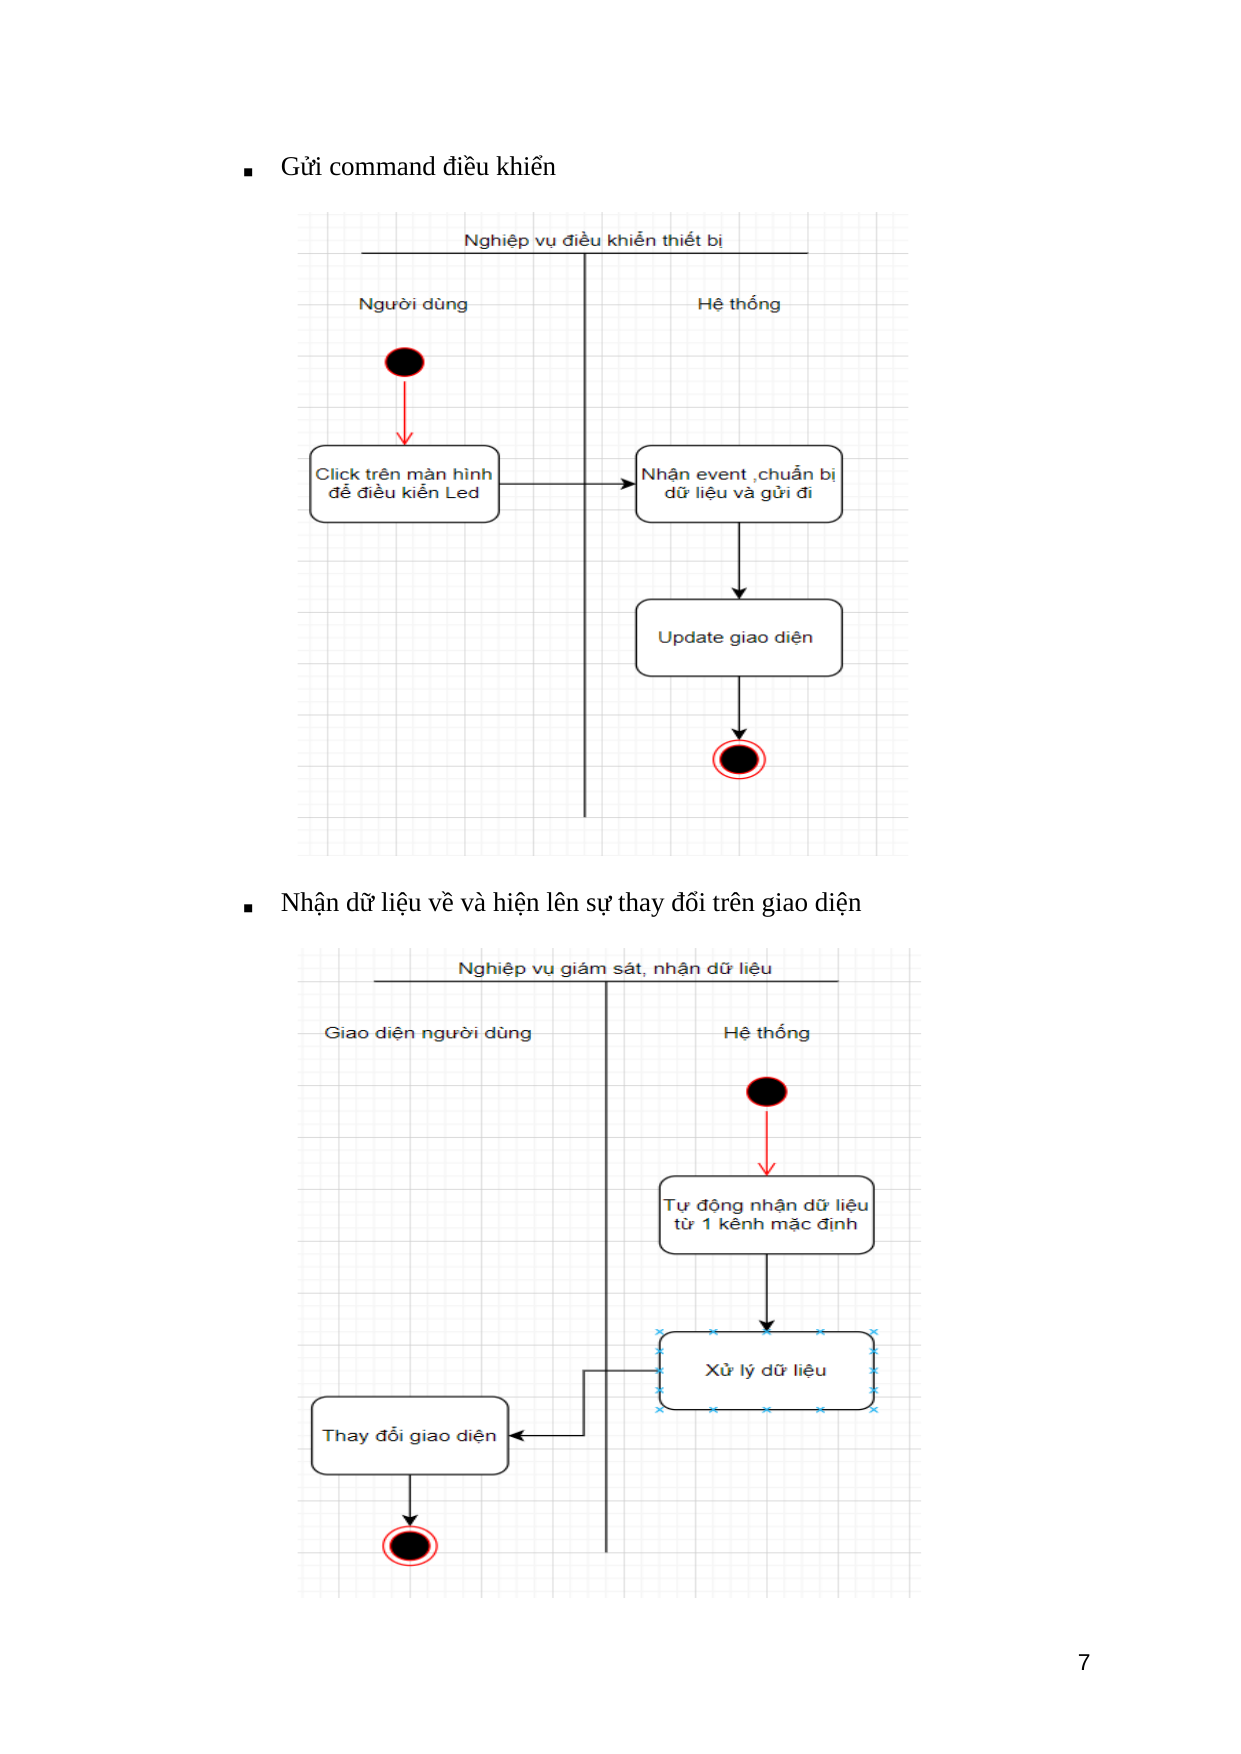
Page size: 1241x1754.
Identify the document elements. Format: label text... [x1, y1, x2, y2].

list Nhận dữ liệu về và hiện lên sự thay đổi trên giao diện [243, 886, 1090, 917]
list Gửi command điều khiển [243, 150, 1090, 181]
picture [297, 948, 922, 1598]
picture [297, 212, 909, 856]
